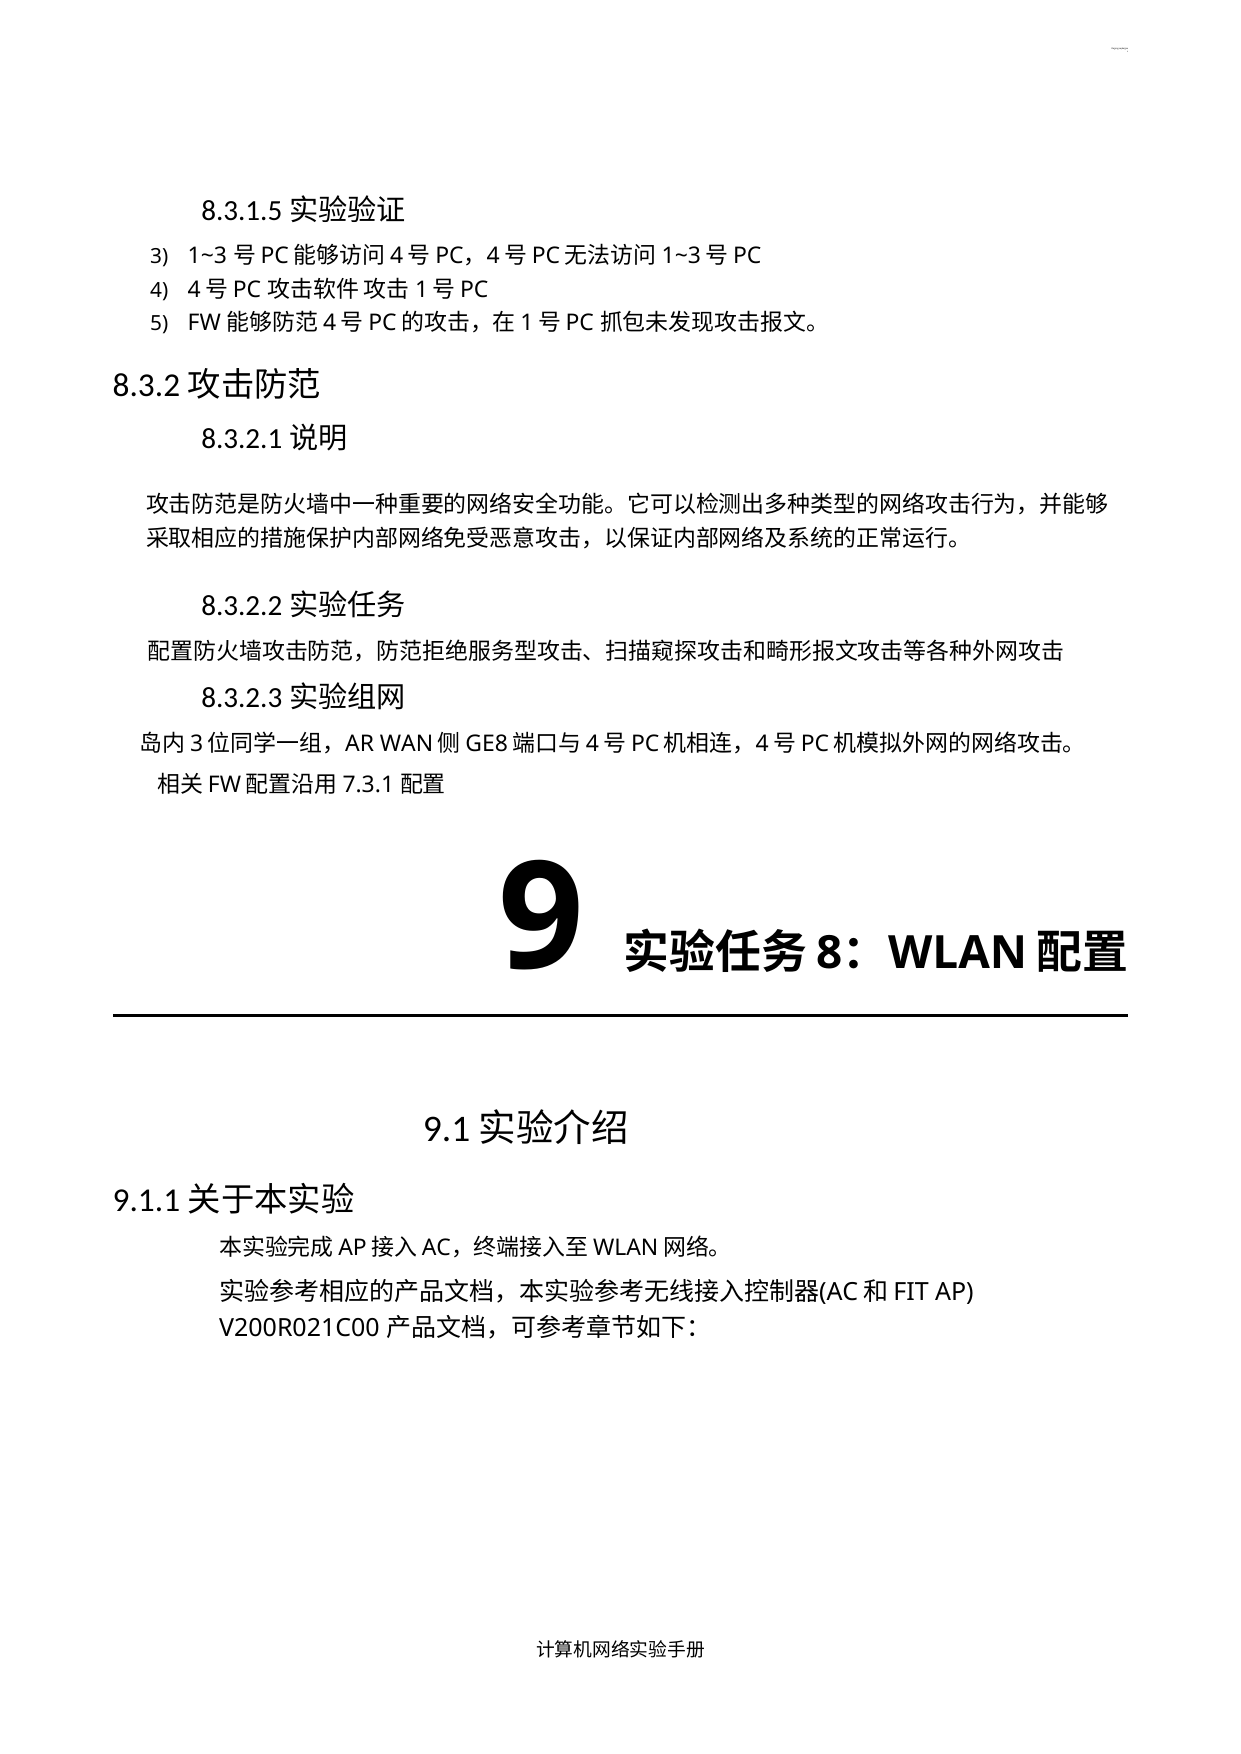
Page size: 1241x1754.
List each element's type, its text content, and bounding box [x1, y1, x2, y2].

list 4号PC 攻击软件 攻击 1号PC [150, 271, 1128, 304]
subtitle 攻击防范 [112, 358, 1128, 406]
subtitle 实验任务 [201, 582, 1128, 624]
text 配置防火墙攻击防范，防范拒绝服务型攻击、扫描窥探攻击和畸形报文攻击等各种外网攻击 [147, 632, 1128, 666]
subtitle 实验组网 [201, 674, 1128, 716]
list 1~3 号PC能够访问 4号PC，4号PC无法访问 1~3号PC [150, 237, 1128, 271]
text 实验参考相应的产品文档，本实验参考无线接入控制器(AC和FIT AP) V200R021C00 产品文档，可参考章节如下： [711, 1271, 1128, 1343]
text 岛内3位同学一组，AR WAN侧GE8端口与4号PC机相连，4号PC机模拟外网的网络攻击。 [112, 725, 1128, 758]
text 本实验完成AP接入AC，终端接入至WLAN网络。 [663, 1229, 1128, 1263]
subtitle 实验任务8：WLAN配置 [112, 808, 1128, 1017]
subtitle 实验介绍 [423, 1101, 1128, 1152]
subtitle 说明 [201, 415, 1128, 457]
text 相关FW配置沿用 7.3.1 配置 [112, 766, 1128, 800]
subtitle 关于本实验 [112, 1173, 1128, 1221]
text 攻击防范是防火墙中一种重要的网络安全功能。它可以检测出多种类型的网络攻击行为，并能够采取相应的措施保护内部网络免受恶意攻击，以保证内部网络及系统的正常运行。 [146, 486, 1128, 553]
subtitle 实验验证 [201, 187, 1128, 229]
list FW 能够防范4号PC的攻击，在1号PC 抓包未发现攻击报文。 [150, 304, 1128, 337]
